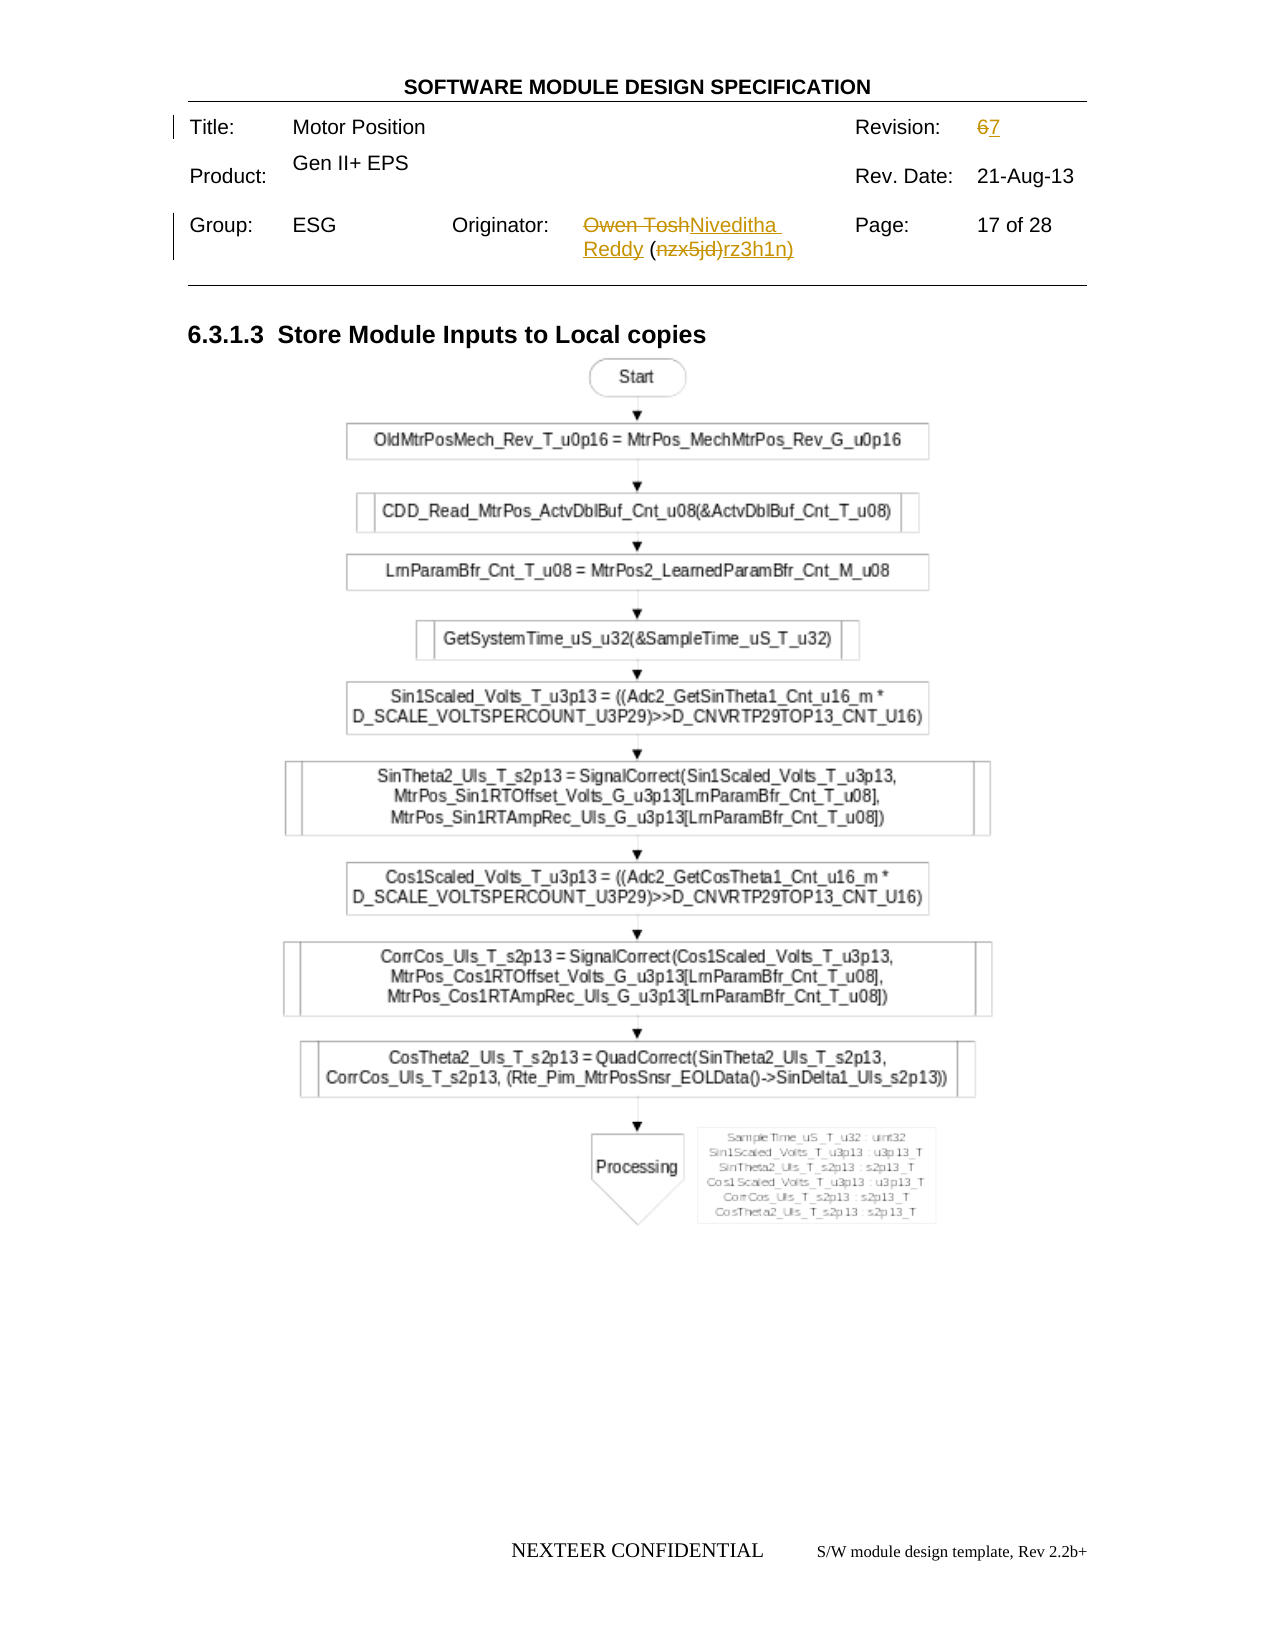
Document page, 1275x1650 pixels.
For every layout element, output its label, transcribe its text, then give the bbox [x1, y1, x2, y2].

subtitle Store Module Inputs to Local copies [187, 320, 1087, 349]
